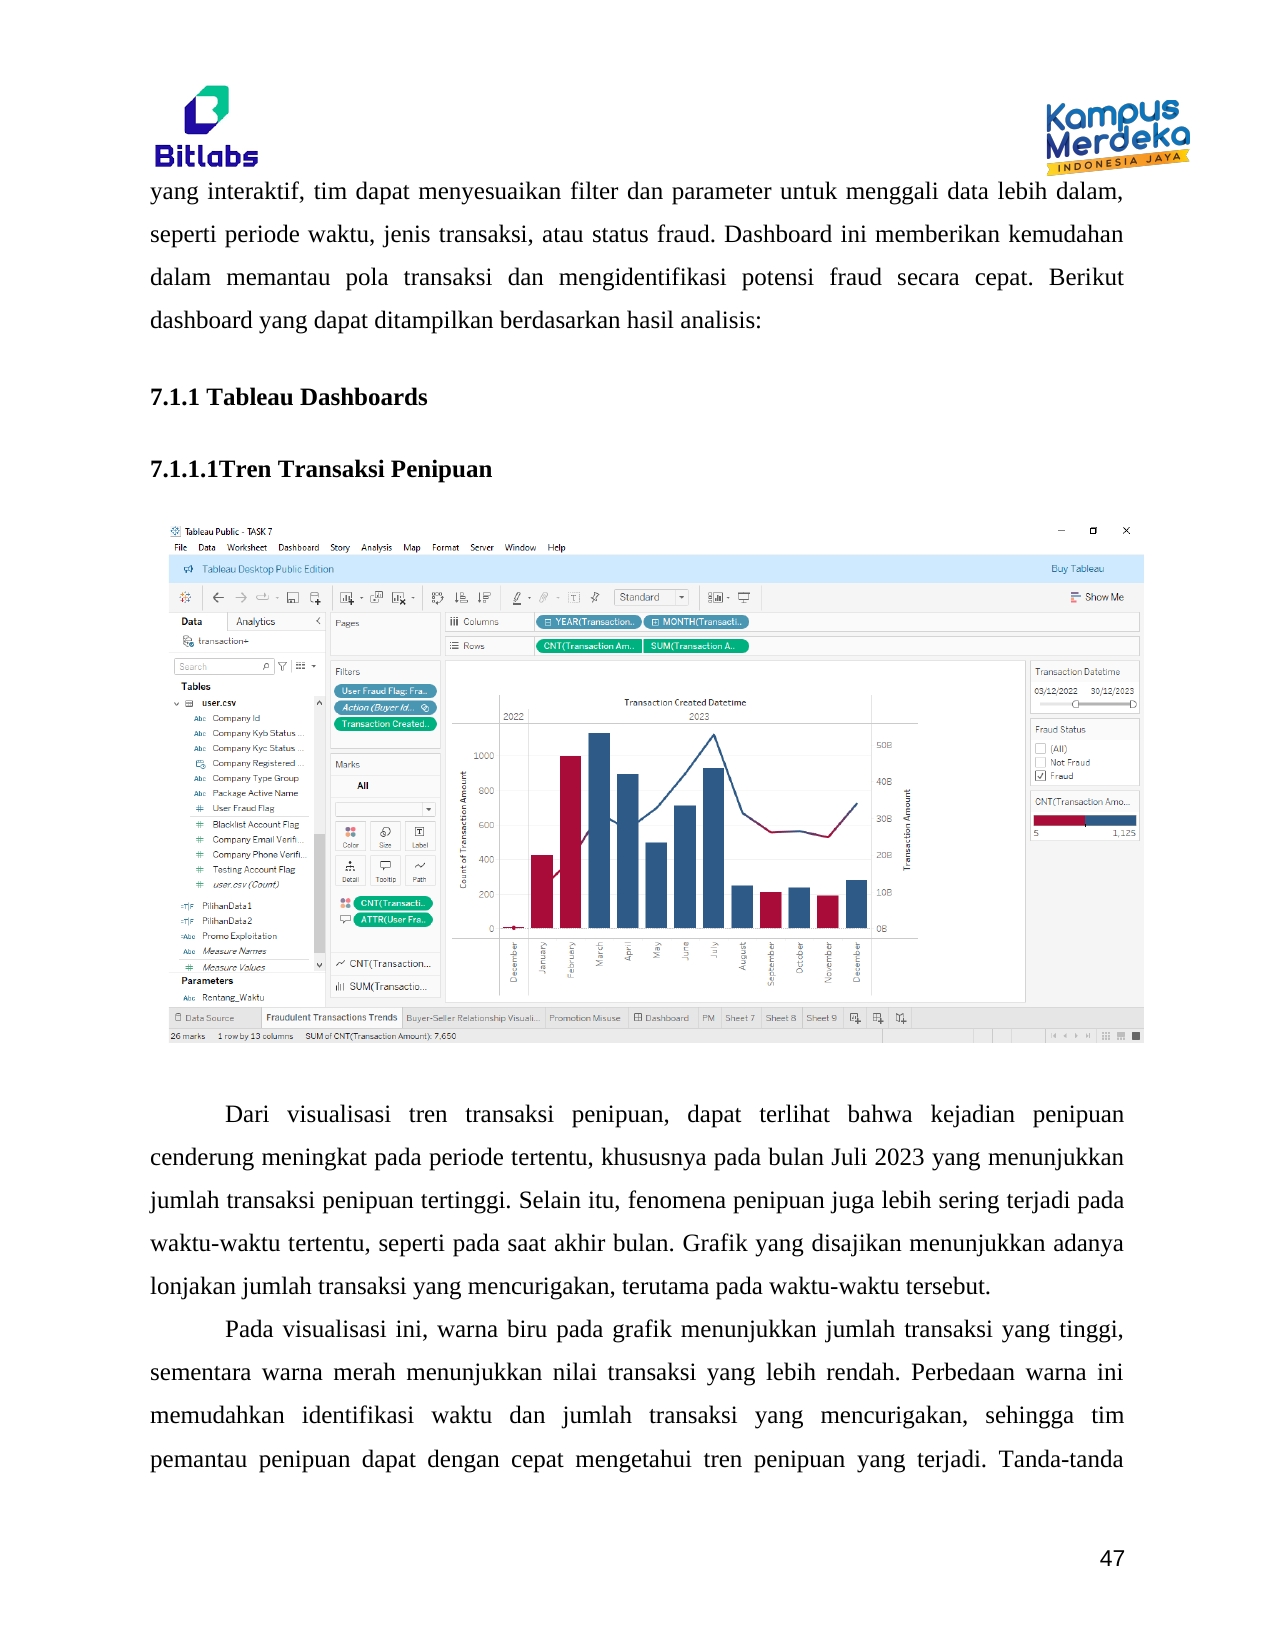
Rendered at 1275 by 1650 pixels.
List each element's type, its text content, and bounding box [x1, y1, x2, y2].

picture [150, 75, 262, 172]
subtitle 7.1.1 Tableau Dashboards [150, 382, 1125, 410]
subtitle 7.1.1.1Tren Transaksi Penipuan [150, 454, 1125, 483]
picture [1046, 100, 1190, 176]
picture [168, 524, 1144, 1043]
